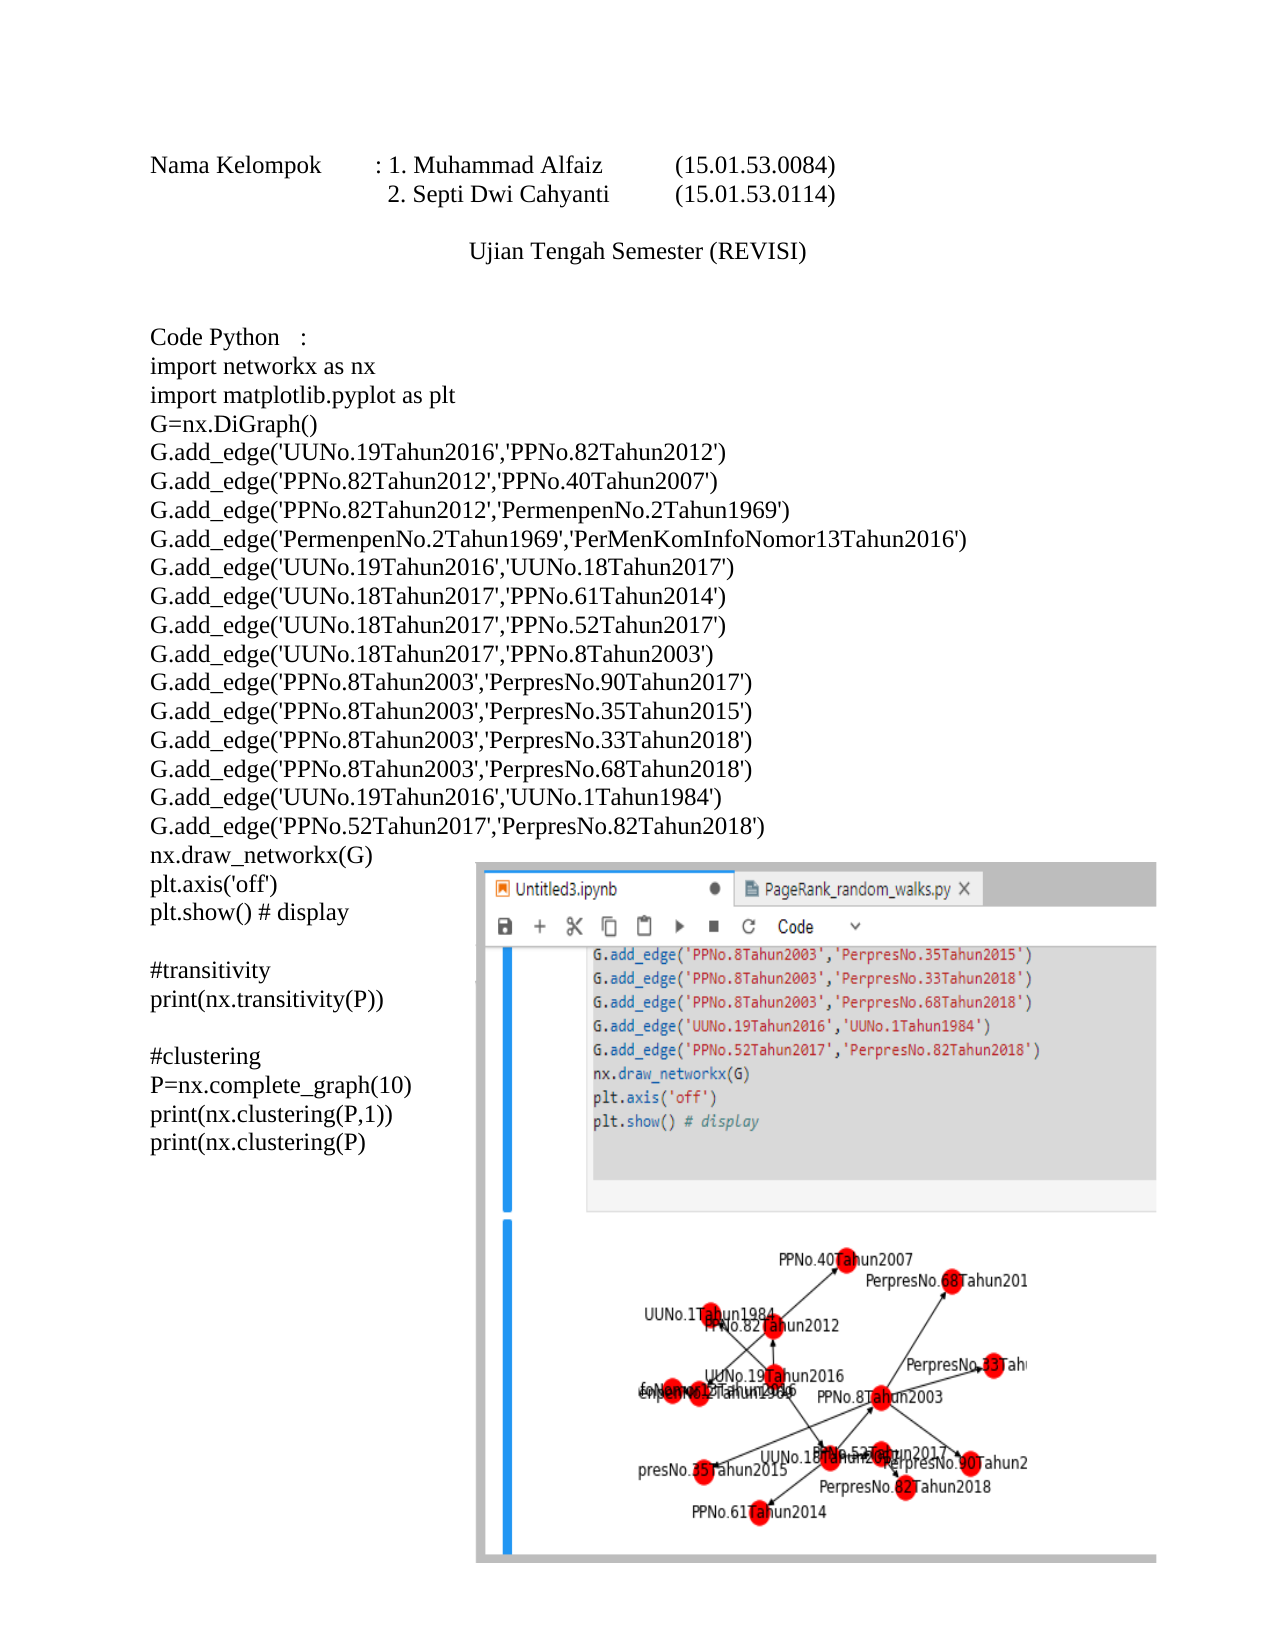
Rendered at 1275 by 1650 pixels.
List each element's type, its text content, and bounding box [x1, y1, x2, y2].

text #transitivity [150, 955, 1125, 984]
text G.add_edge('PPNo.82Tahun2012','PPNo.40Tahun2007') [150, 466, 1125, 495]
text G=nx.DiGraph() [150, 409, 1125, 437]
text Ujian Tengah Semester (REVISI) [150, 236, 1125, 265]
text plt.show() # display [150, 897, 1125, 926]
text #clustering [150, 1041, 1125, 1070]
text G.add_edge('UUNo.19Tahun2016','UUNo.1Tahun1984') [150, 782, 1125, 811]
text G.add_edge('PPNo.8Tahun2003','PerpresNo.90Tahun2017') [150, 667, 1125, 696]
text G.add_edge('PPNo.82Tahun2012','PermenpenNo.2Tahun1969') [150, 495, 1125, 524]
text G.add_edge('PPNo.8Tahun2003','PerpresNo.35Tahun2015') [150, 696, 1125, 725]
text 2. Septi Dwi Cahyanti (15.01.53.0114) [150, 179, 1125, 207]
text Nama Kelompok : 1. Muhammad Alfaiz (15.01.53.0084) [150, 150, 1125, 179]
text import networkx as nx [150, 351, 1125, 380]
text G.add_edge('UUNo.18Tahun2017','PPNo.61Tahun2014') [150, 581, 1125, 610]
text print(nx.clustering(P,1)) [150, 1099, 1125, 1127]
picture [475, 862, 1157, 1563]
text plt.axis('off') [150, 869, 1125, 897]
text G.add_edge('UUNo.18Tahun2017','PPNo.52Tahun2017') [150, 610, 1125, 639]
text G.add_edge('PermenpenNo.2Tahun1969','PerMenKomInfoNomor13Tahun2016') [150, 524, 1125, 552]
text G.add_edge('PPNo.8Tahun2003','PerpresNo.33Tahun2018') [150, 725, 1125, 754]
text Code Python : [150, 322, 1125, 351]
text G.add_edge('PPNo.52Tahun2017','PerpresNo.82Tahun2018') [150, 811, 1125, 840]
text G.add_edge('PPNo.8Tahun2003','PerpresNo.68Tahun2018') [150, 754, 1125, 782]
text G.add_edge('UUNo.19Tahun2016','UUNo.18Tahun2017') [150, 552, 1125, 581]
text P=nx.complete_graph(10) [150, 1070, 1125, 1099]
text nx.draw_networkx(G) [150, 840, 1125, 869]
text import matplotlib.pyplot as plt [150, 380, 1125, 409]
text G.add_edge('UUNo.18Tahun2017','PPNo.8Tahun2003') [150, 639, 1125, 667]
text G.add_edge('UUNo.19Tahun2016','PPNo.82Tahun2012') [150, 437, 1125, 466]
text print(nx.transitivity(P)) [150, 984, 1125, 1012]
text print(nx.clustering(P) [150, 1127, 1125, 1156]
